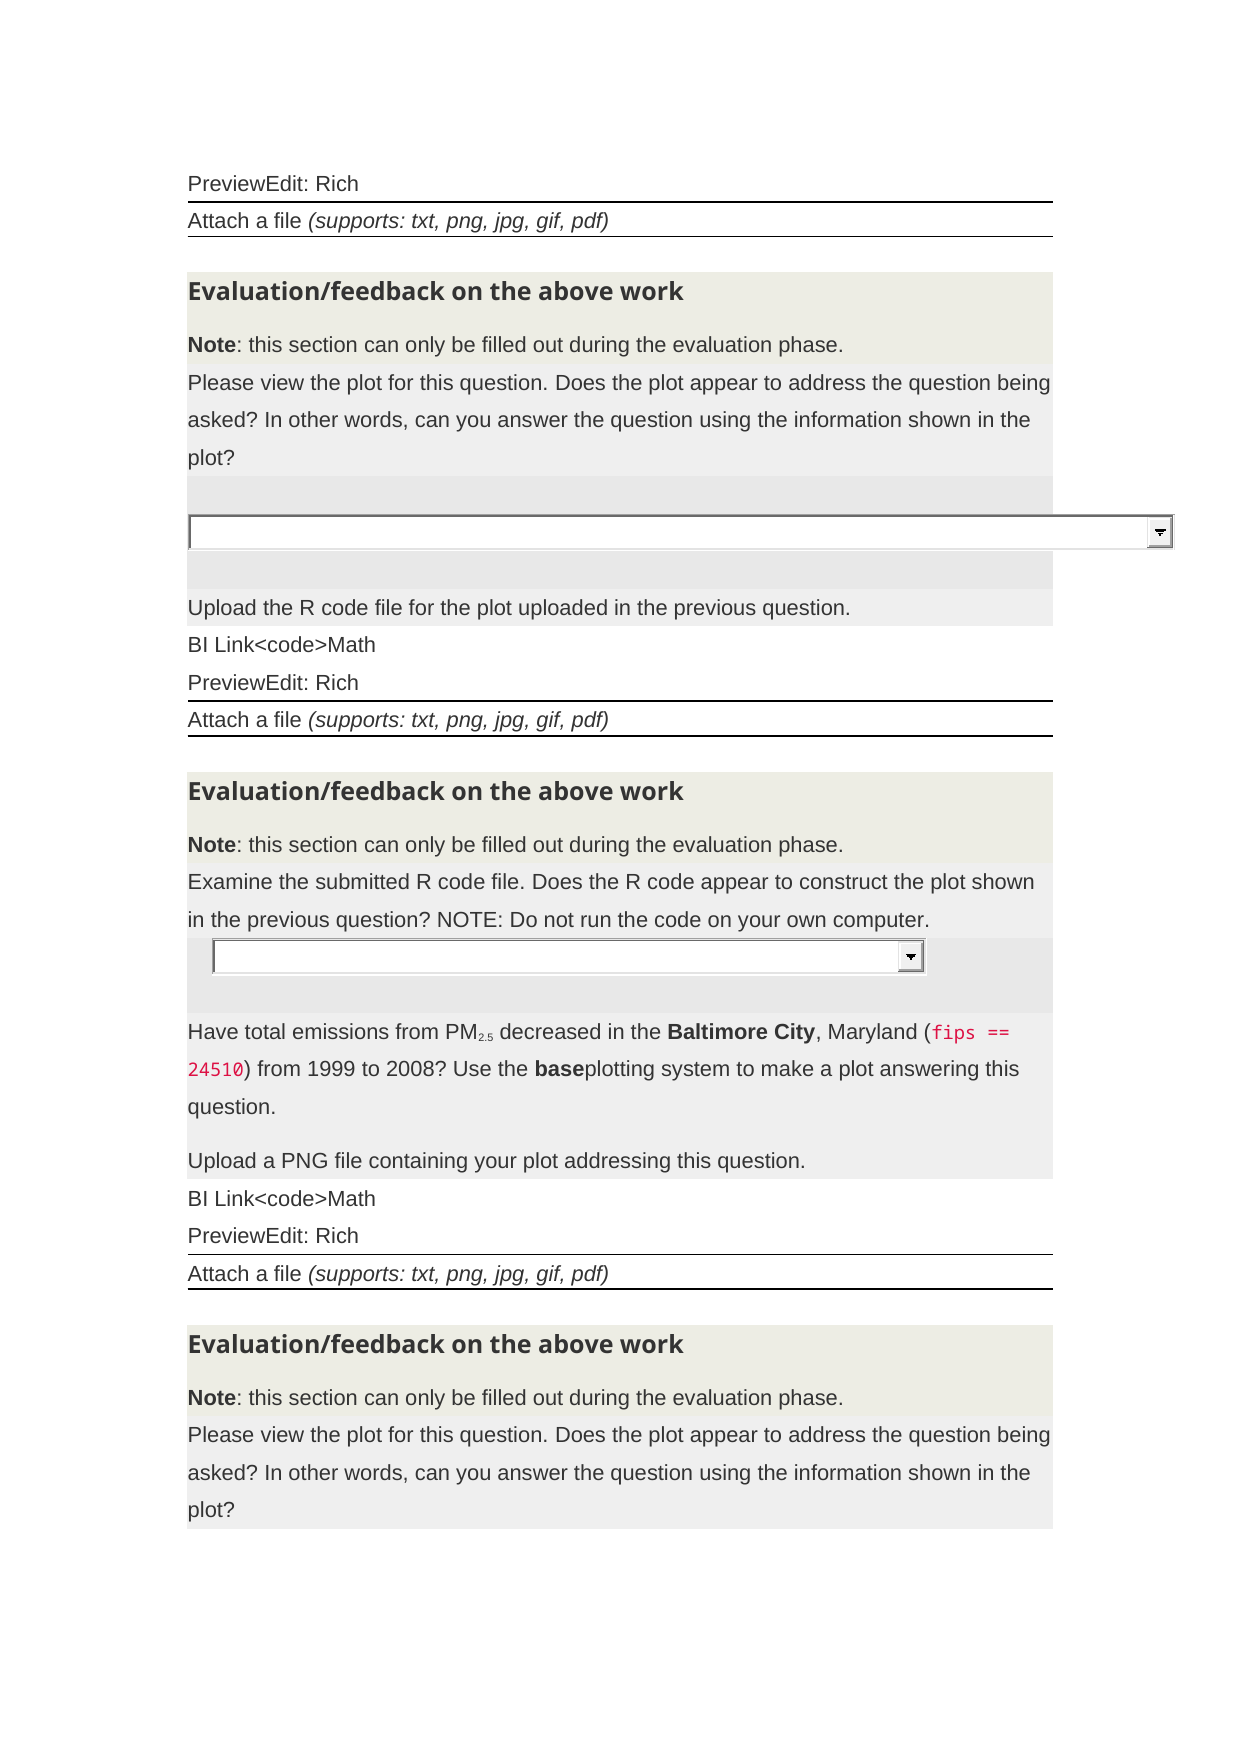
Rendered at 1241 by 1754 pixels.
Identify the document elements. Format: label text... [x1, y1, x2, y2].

text Have total emissions from PM2.5 decreased in the Baltimore City, Maryland (fips == 24510) from 1999 to 2008? Use the baseplotting system to make a plot answering this question. [187, 1013, 1053, 1126]
text Evaluation/feedback on the above work [187, 1325, 1053, 1362]
text Examine the submitted R code file. Does the R code appear to construct the plot shown in the previous question? NOTE: Do not run the code on your own computer. [187, 863, 1053, 938]
text BI Link<code>Math [187, 626, 1053, 664]
text PreviewEdit: Rich [187, 164, 1053, 202]
text Note: this section can only be filled out during the evaluation phase. [187, 1379, 1053, 1416]
text BI Link<code>Math [187, 1179, 1053, 1217]
text Note: this section can only be filled out during the evaluation phase. [187, 326, 1053, 364]
text Upload the R code file for the plot uploaded in the previous question. [187, 589, 1053, 626]
text Upload a PNG file containing your plot addressing this question. [187, 1142, 1053, 1179]
text Evaluation/feedback on the above work [187, 772, 1053, 809]
text Please view the plot for this question. Does the plot appear to address the question being asked? In other words, can you answer the question using the information shown in the plot? [187, 364, 1053, 476]
text Attach a file (supports: txt, png, jpg, gif, pdf) [187, 202, 1053, 236]
text Note: this section can only be filled out during the evaluation phase. [187, 826, 1053, 863]
text Please view the plot for this question. Does the plot appear to address the question being asked? In other words, can you answer the question using the information shown in the plot? [187, 1416, 1053, 1529]
text Evaluation/feedback on the above work [187, 272, 1053, 310]
text Attach a file (supports: txt, png, jpg, gif, pdf) [187, 1254, 1053, 1288]
text PreviewEdit: Rich [187, 664, 1053, 701]
text Attach a file (supports: txt, png, jpg, gif, pdf) [187, 701, 1053, 735]
text PreviewEdit: Rich [187, 1217, 1053, 1254]
